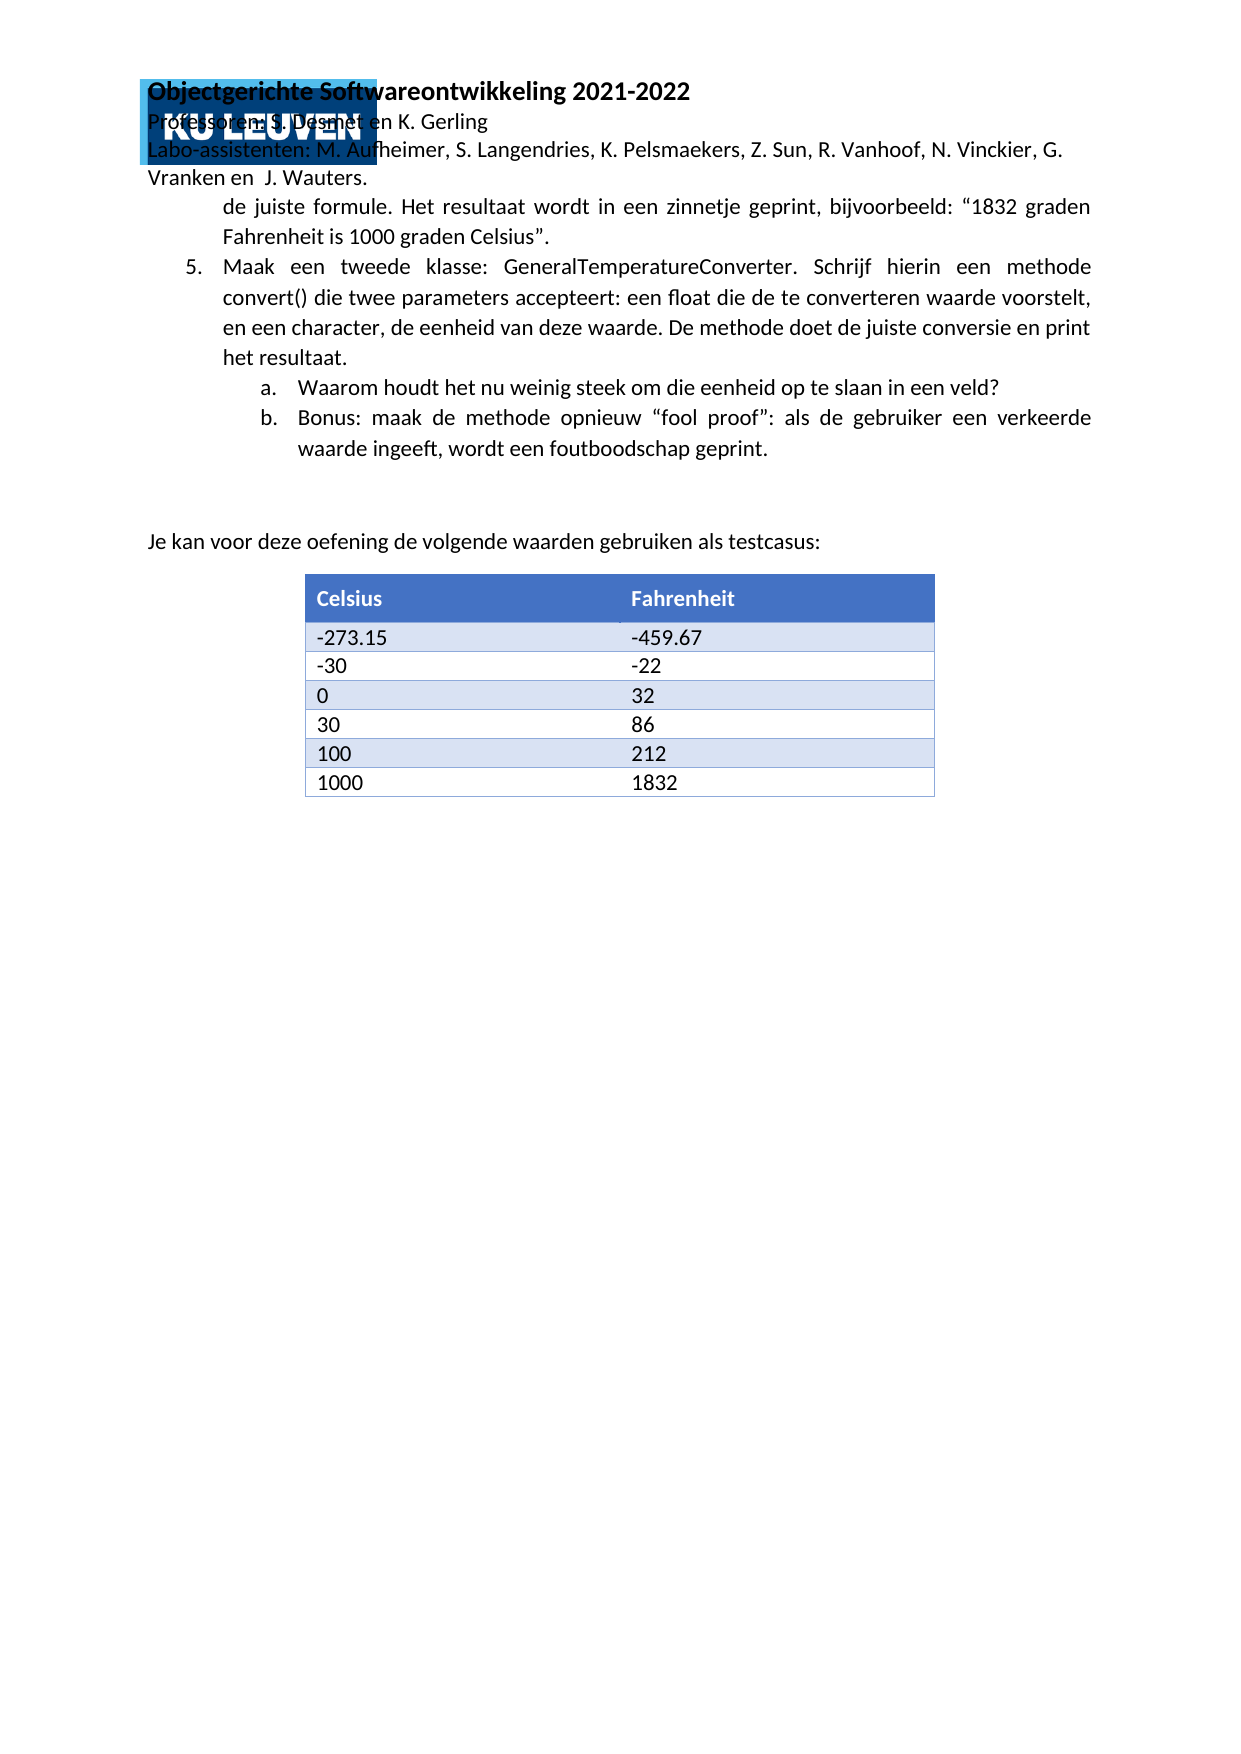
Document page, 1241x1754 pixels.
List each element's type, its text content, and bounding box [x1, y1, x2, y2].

table_cell -30 [306, 652, 620, 680]
table_cell 1832 [620, 768, 934, 796]
table_header Celsius [306, 575, 619, 622]
table_cell -273.15 [306, 623, 620, 651]
table_cell -22 [620, 652, 934, 680]
list Maak een tweede klasse: GeneralTemperatureConverter. Schrijf hierin een methode convert() die twee parameters accepteert: een float die de te converteren waarde voorstelt, en een character, de eenheid van deze waarde. De methode doet de juiste conversie en print het resultaat. [185, 252, 1093, 371]
text Je kan voor deze oefening de volgende waarden gebruiken als testcasus: [148, 527, 1093, 555]
picture [139, 79, 377, 165]
table_cell -459.67 [620, 623, 934, 651]
table_cell 1000 [306, 768, 620, 796]
table_cell 30 [306, 710, 620, 738]
table_cell 32 [620, 681, 934, 709]
table_header Fahrenheit [621, 575, 934, 622]
list Bonus: maak de methode opnieuw “fool proof”: als de gebruiker een verkeerde waarde ingeeft, wordt een foutboodschap geprint. [260, 403, 1093, 462]
list Waarom houdt het nu weinig steek om die eenheid op te slaan in een veld? [260, 373, 1093, 401]
table_cell 0 [306, 681, 620, 709]
table_cell 86 [620, 710, 934, 738]
table_cell 212 [620, 739, 934, 767]
table_cell 100 [306, 739, 620, 767]
